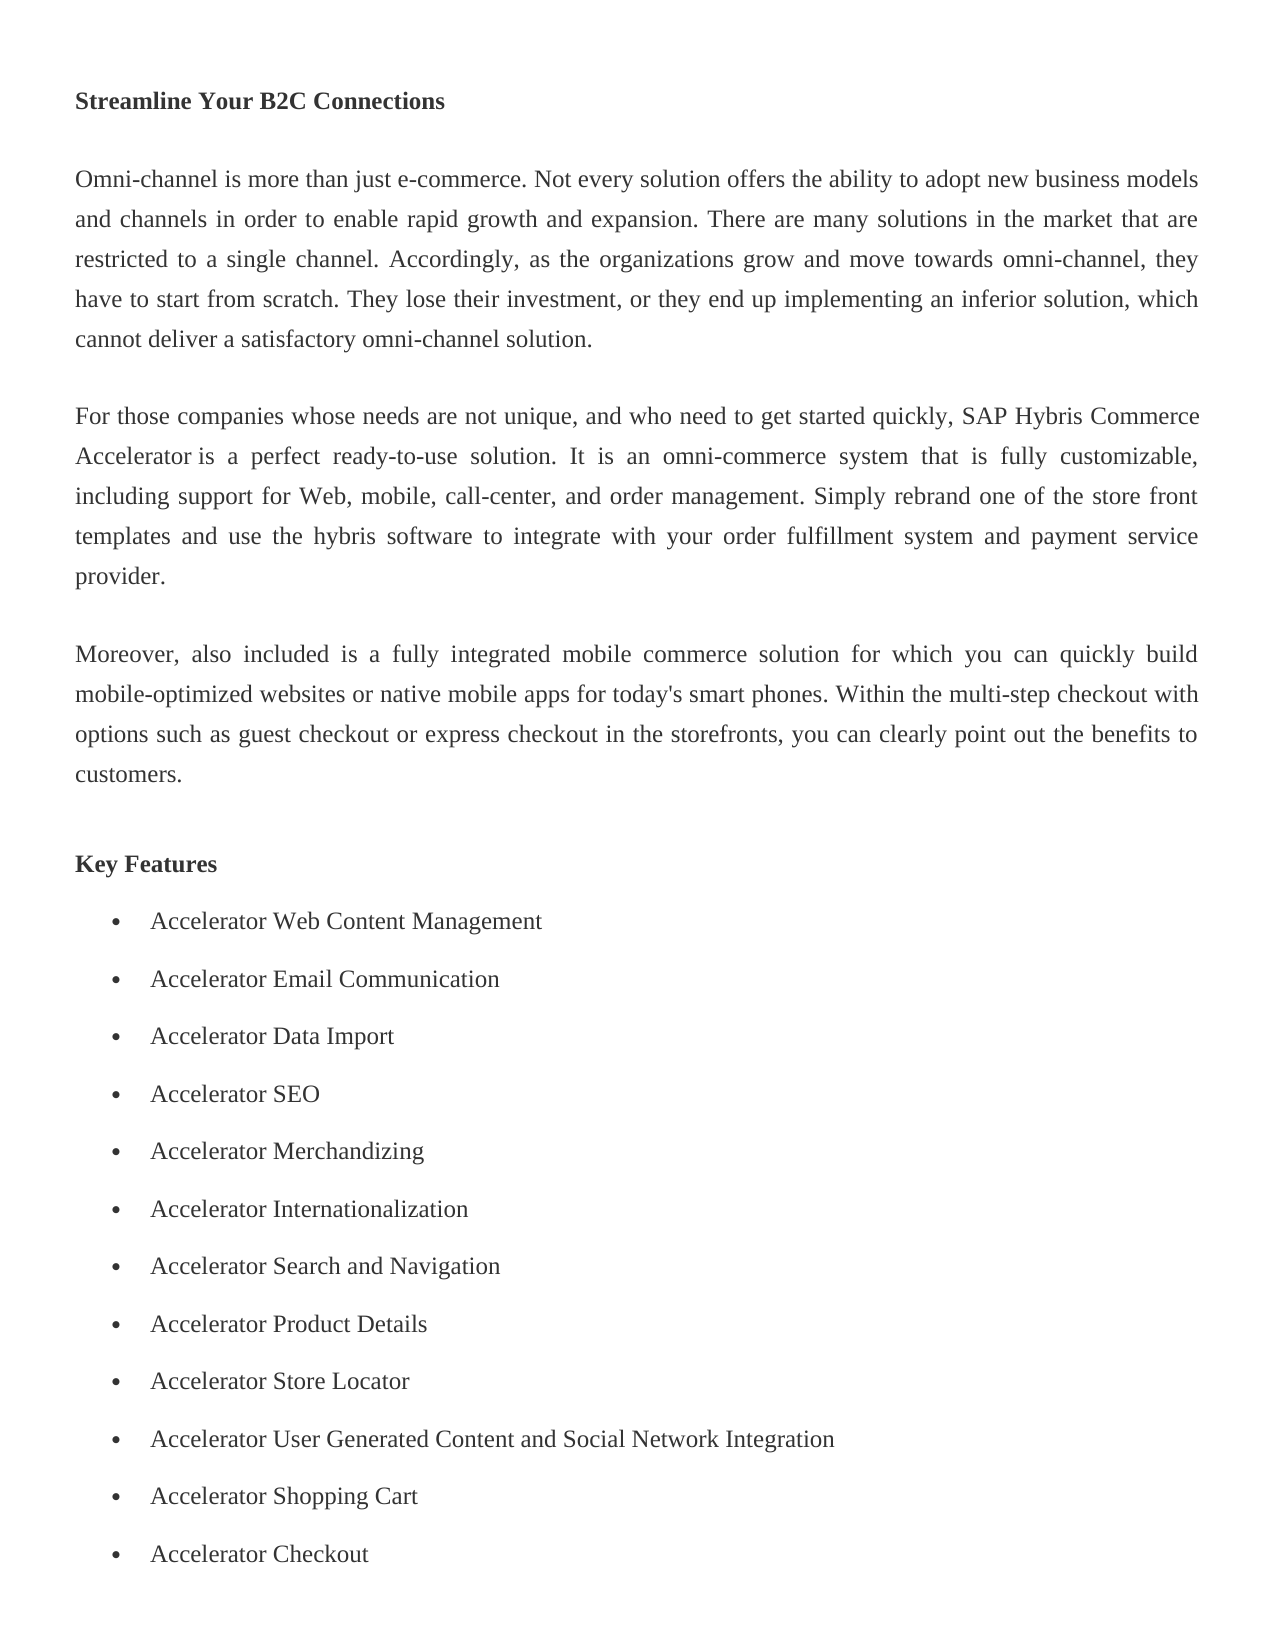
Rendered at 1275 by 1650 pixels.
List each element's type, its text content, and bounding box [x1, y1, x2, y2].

subtitle Key Features [75, 837, 1200, 877]
subtitle Streamline Your B2C Connections [75, 75, 1200, 115]
list Accelerator Internationalization [112, 1182, 1200, 1222]
list Accelerator SEO [112, 1067, 1200, 1107]
text For those companies whose needs are not unique, and who need to get started quickly, SAP Hybris Commerce Accelerator is a perfect ready-to-use solution. It is an omni-commerce system that is fully customizable, including support for Web, mobile, call-center, and order management. Simply rebrand one of the store front templates and use the hybris software to integrate with your order fulfillment system and payment service provider. [75, 390, 1200, 590]
list Accelerator Product Details [112, 1297, 1200, 1337]
list Accelerator Search and Navigation [112, 1240, 1200, 1280]
text Moreover, also included is a fully integrated mobile commerce solution for which you can quickly build mobile-optimized websites or native mobile apps for today's smart phones. Within the multi-step checkout with options such as guest checkout or express checkout in the storefronts, you can clearly point out the benefits to customers. [75, 627, 1200, 787]
list Accelerator Data Import [112, 1010, 1200, 1050]
list Accelerator Store Locator [112, 1355, 1200, 1395]
list Accelerator Email Communication [112, 952, 1200, 992]
list Accelerator Merchandizing [112, 1125, 1200, 1165]
list Accelerator User Generated Content and Social Network Integration [112, 1412, 1200, 1452]
list Accelerator Checkout [112, 1527, 1200, 1567]
text Omni-channel is more than just e-commerce. Not every solution offers the ability to adopt new business models and channels in order to enable rapid growth and expansion. There are many solutions in the market that are restricted to a single channel. Accordingly, as the organizations grow and move towards omni-channel, they have to start from scratch. They lose their investment, or they end up implementing an inferior solution, which cannot deliver a satisfactory omni-channel solution. [75, 152, 1200, 352]
list Accelerator Shopping Cart [112, 1470, 1200, 1510]
list Accelerator Web Content Management [112, 895, 1200, 935]
